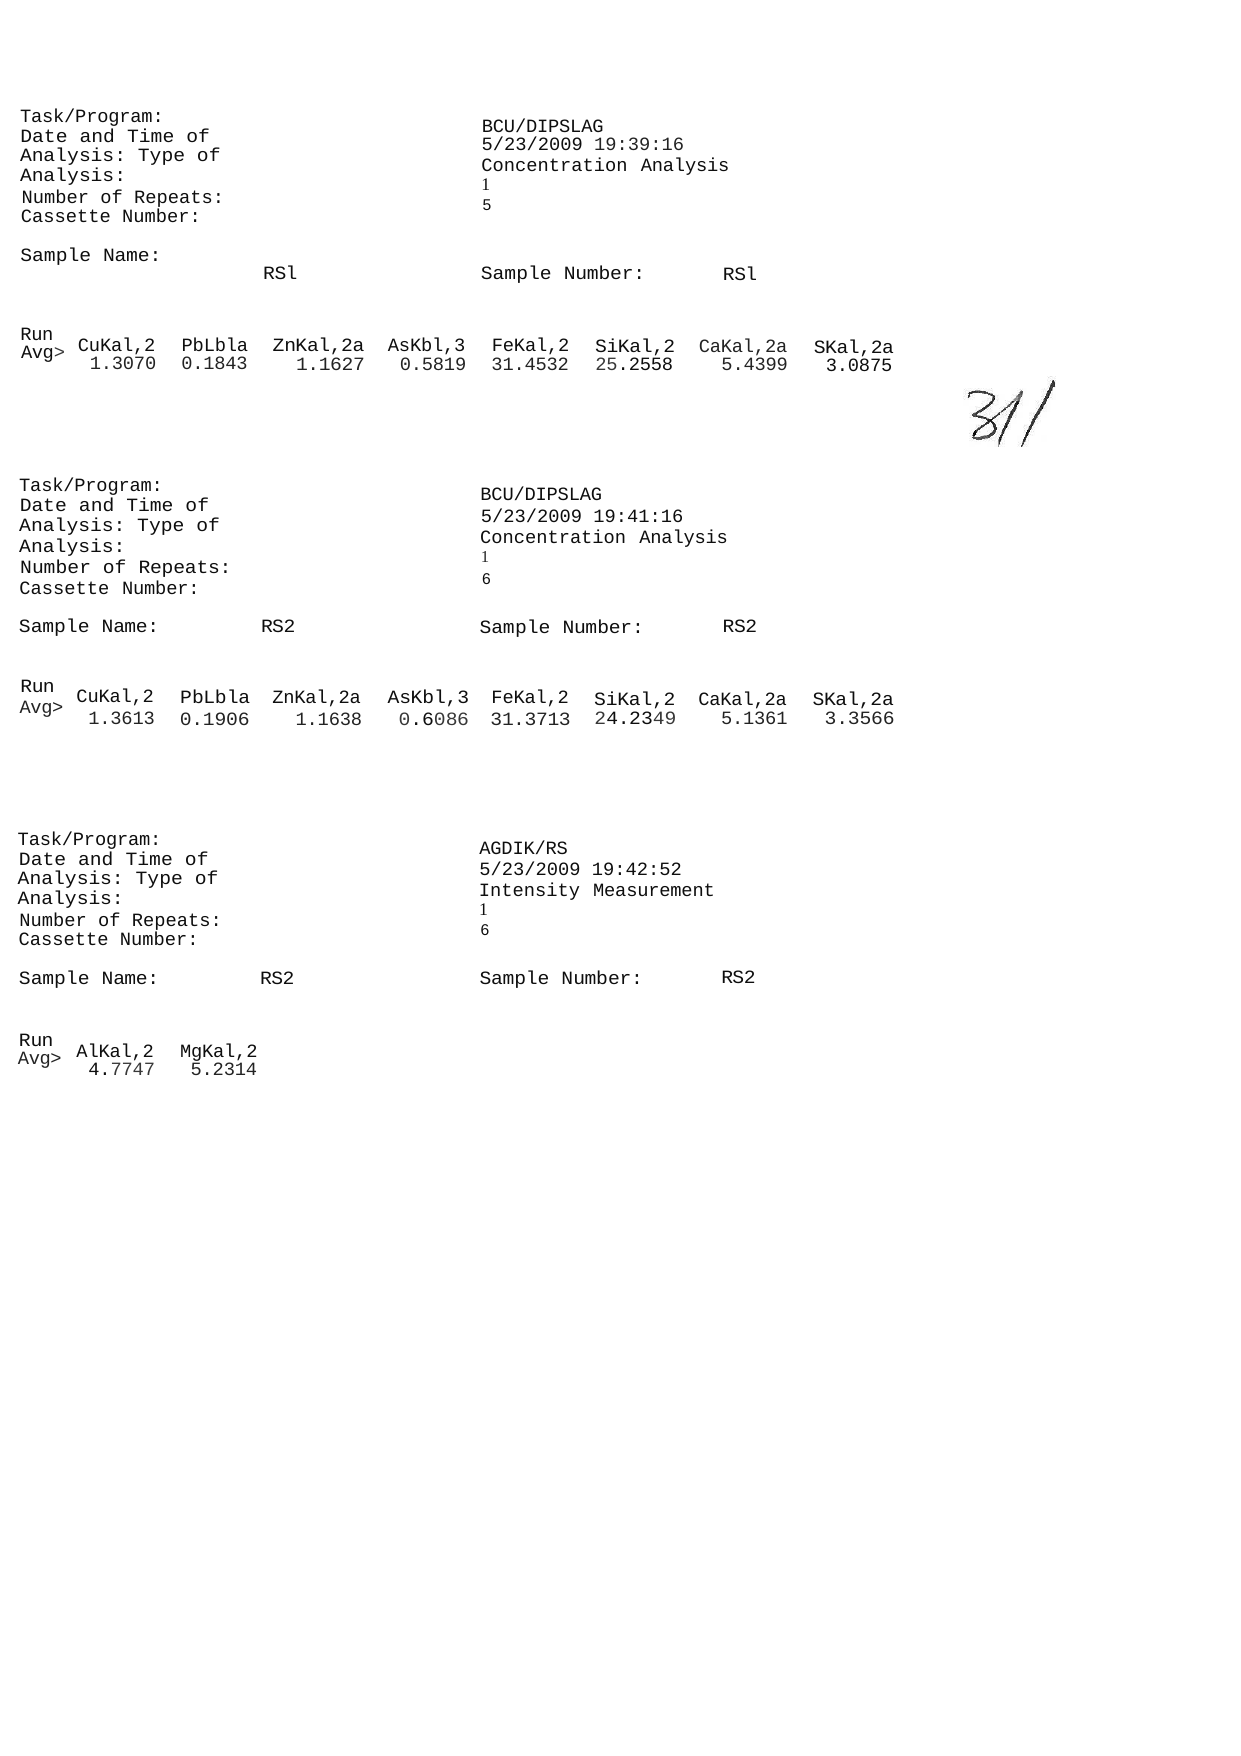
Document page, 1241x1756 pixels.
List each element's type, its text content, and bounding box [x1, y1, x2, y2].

text Date and Time of Analysis: Type of Analysis: [19, 495, 323, 558]
text SiKal,2 24.2349 [594, 689, 677, 730]
text AsKbl,3 0.6086 [387, 688, 471, 731]
text 1 [481, 548, 1240, 566]
text PbLbla 0.1906 [179, 688, 251, 731]
text Sample Name: RS2 Sample Number: RS2 [18, 968, 1240, 990]
text CuKal,2 1.3070 [78, 335, 159, 375]
text Concentration Analysis [480, 528, 1240, 548]
text 5 [482, 196, 1240, 214]
text Date and Time of Analysis: Type of Analysis: [20, 127, 324, 187]
text BCU/DIPSLAG 5/23/2009 19:39:16 [481, 116, 702, 156]
text Number of Repeats: Cassette Number: [18, 910, 309, 951]
text CuKal,2 1.3613 [76, 687, 158, 730]
text Sample Name: [20, 245, 164, 267]
text FeKal,2 31.4532 [491, 336, 572, 376]
text MgKal,2 5.2314 [180, 1041, 260, 1081]
text 1 [481, 175, 1240, 194]
text SKal,2a 3.3566 [812, 689, 896, 730]
text CaKal,2a 5.1361 [698, 689, 790, 730]
text ZnKal,2a 1.1638 [272, 688, 364, 731]
text Intensity Measurement [479, 881, 1240, 900]
text AlKal,2 4.7747 [76, 1041, 158, 1081]
text BCU/DIPSLAG 5/23/2009 19:41:16 [480, 485, 701, 528]
text 1 [479, 900, 1240, 919]
text Sample Name: RS2 Sample Number: RS2 [18, 617, 1240, 639]
text Number of Repeats: [20, 558, 323, 577]
text FeKal,2 31.3713 [490, 688, 572, 731]
text AsKbl,3 0.5819 [388, 336, 469, 376]
text PbLbla 0.1843 [181, 336, 251, 375]
text RSl [723, 265, 1240, 286]
text Task/Program: [19, 474, 323, 495]
picture [963, 376, 1056, 447]
text Run Avg> [20, 324, 66, 364]
text Date and Time of Analysis: Type of Analysis: [17, 850, 322, 910]
text Task/Program: [20, 106, 324, 127]
text SKal,2a 3.0875 [813, 338, 896, 377]
text Run Avg> [18, 1030, 64, 1070]
text Run Avg> [19, 677, 65, 719]
text ZnKal,2a 1.1627 [272, 336, 366, 376]
text Number of Repeats: Cassette Number: [21, 187, 310, 228]
text 6 [482, 569, 1240, 587]
text CaKal,2a 5.4399 [698, 337, 791, 376]
text Cassette Number: [19, 577, 323, 598]
text AGDIK/RS 5/23/2009 19:42:52 [479, 838, 685, 881]
text SiKal,2 25.2558 [595, 337, 677, 376]
text Sample Number: [481, 264, 646, 285]
text Concentration Analysis [481, 156, 1240, 175]
text Task/Program: [17, 828, 322, 849]
text RSl [263, 264, 302, 285]
text 6 [480, 921, 1240, 939]
